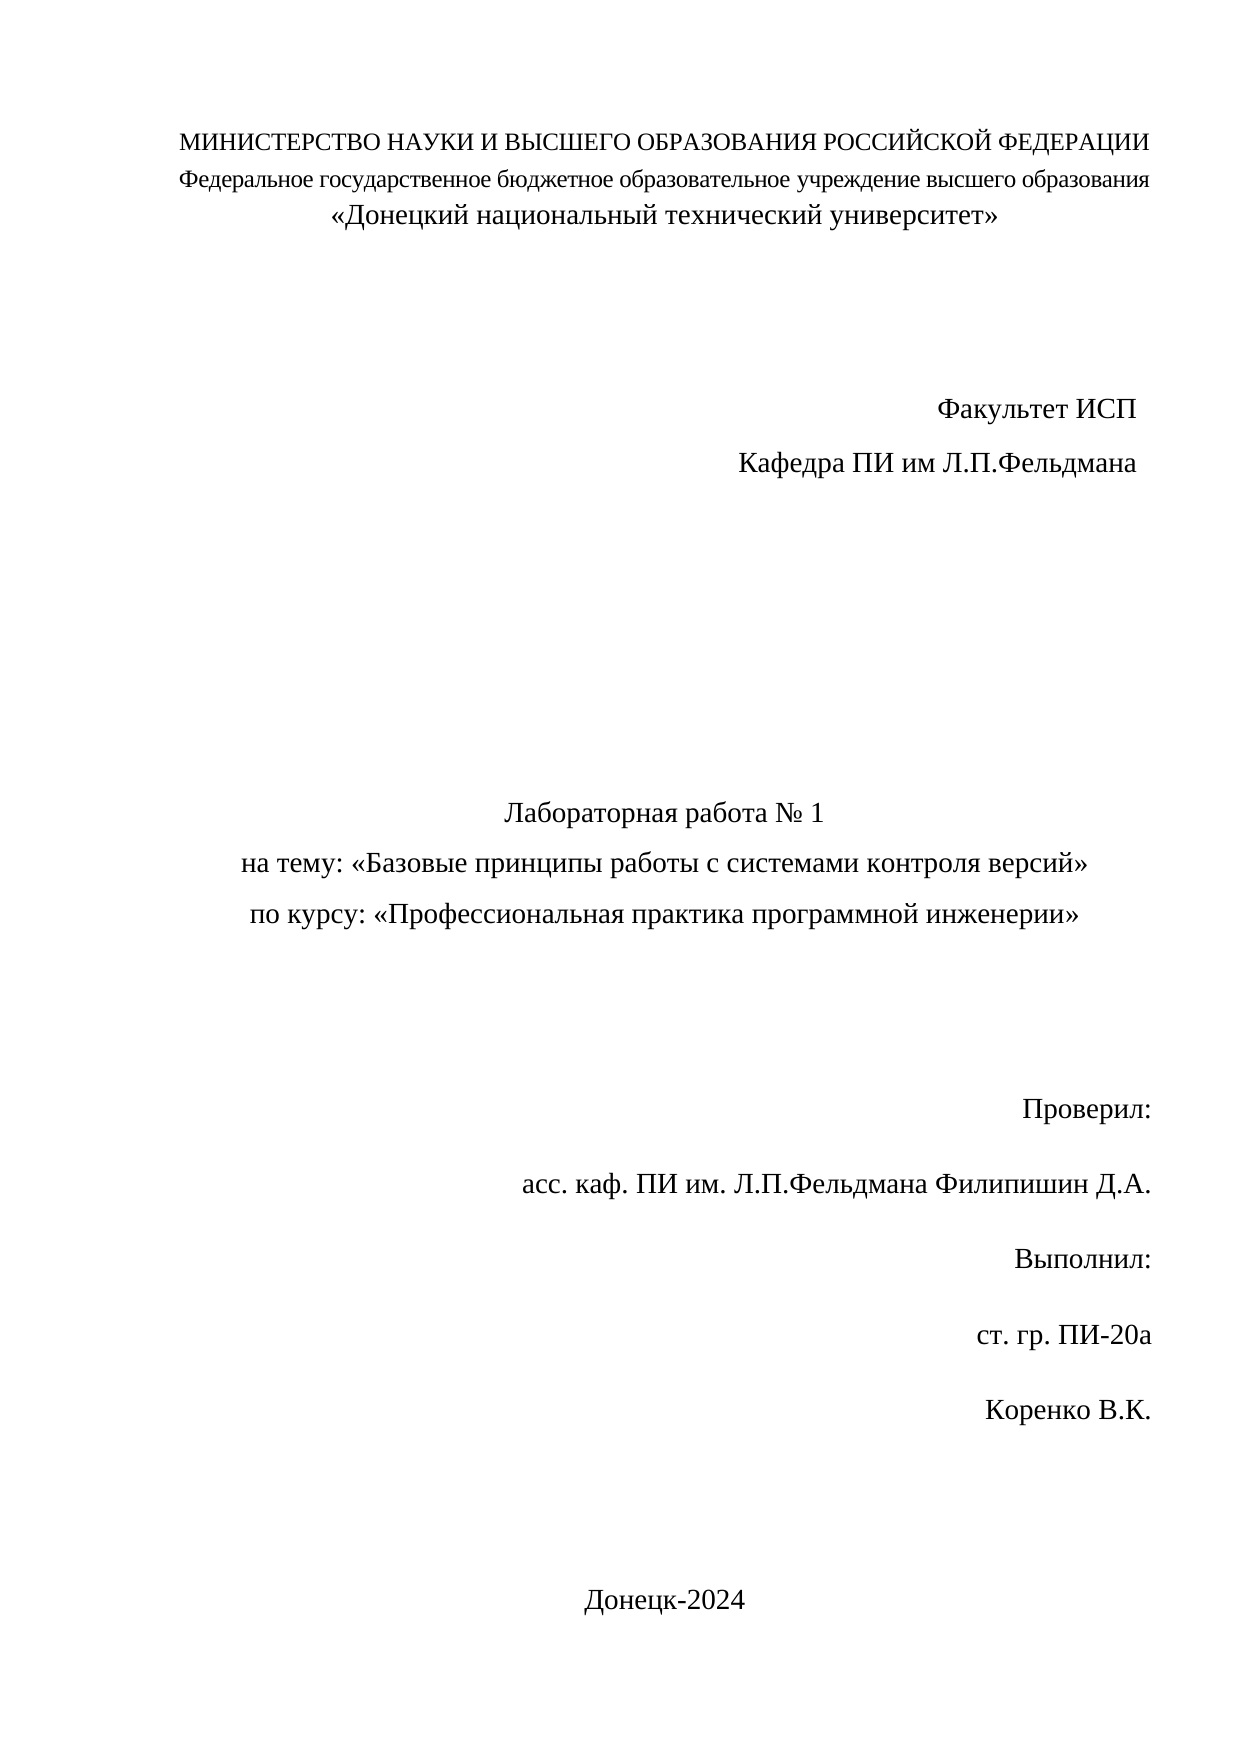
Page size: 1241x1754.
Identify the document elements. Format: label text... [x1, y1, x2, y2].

text асс. каф. ПИ им. Л.П.Фельдмана Филипишин Д.А. [177, 1166, 1152, 1200]
text Выполнил: [177, 1242, 1152, 1275]
text по курсу: «Профессиональная практика программной инженерии» [177, 896, 1152, 929]
text на тему: «Базовые принципы работы с системами контроля версий» [177, 846, 1152, 879]
text «Донецкий национальный технический университет» [177, 193, 1152, 231]
text Проверил: [177, 1091, 1152, 1124]
text МИНИСТЕРСТВО НАУКИ И ВЫСШЕГО ОБРАЗОВАНИЯ РОССИЙСКОЙ ФЕДЕРАЦИИ [177, 118, 1152, 156]
text Коренко В.К. [177, 1392, 1152, 1426]
text ст. гр. ПИ-20а [177, 1317, 1152, 1350]
text Кафедра ПИ им Л.П.Фельдмана [177, 445, 1137, 479]
text Факультет ИСП [177, 392, 1137, 425]
text Лабораторная работа № 1 [177, 795, 1152, 829]
text Донецк-2024 [177, 1582, 1152, 1616]
text Федеральное государственное бюджетное образовательное учреждение высшего образования [177, 156, 1152, 193]
